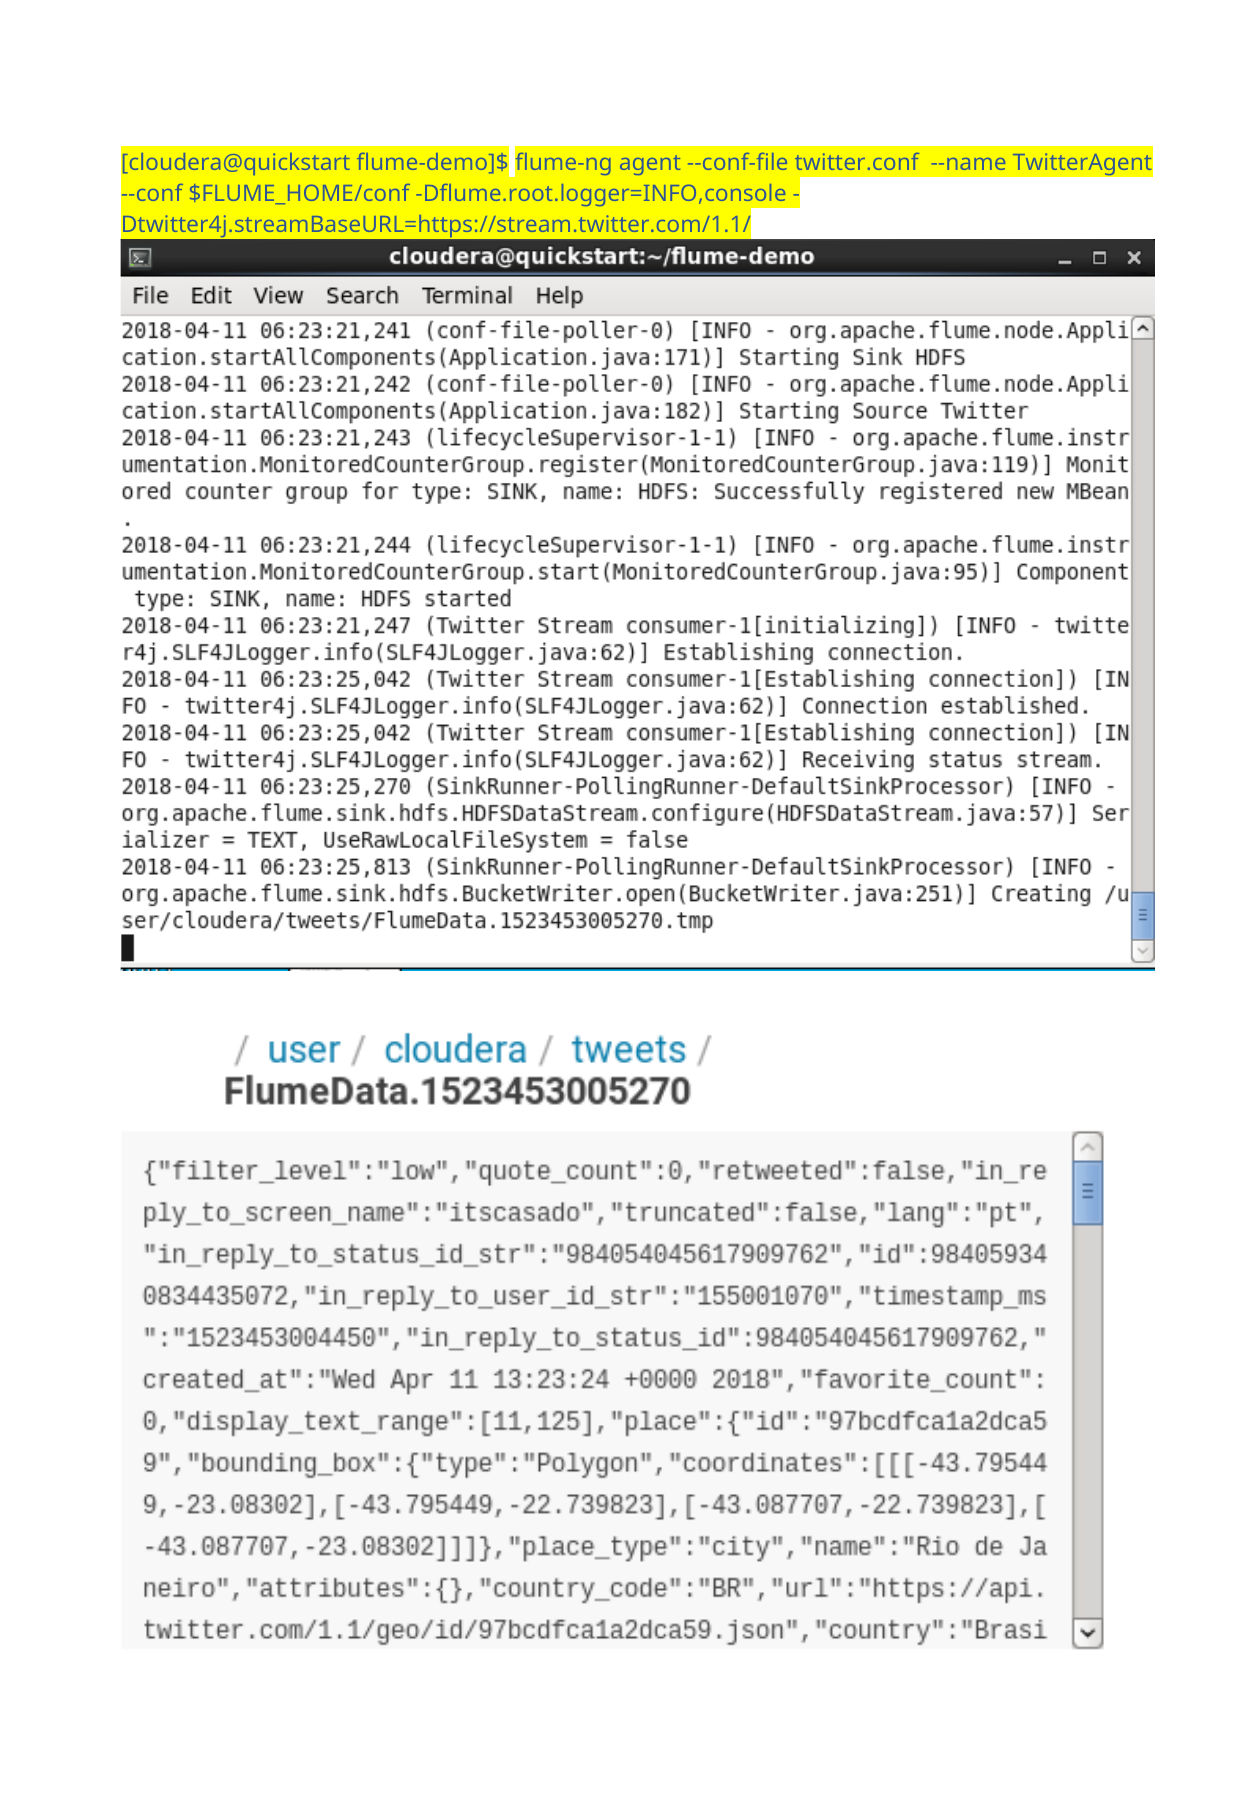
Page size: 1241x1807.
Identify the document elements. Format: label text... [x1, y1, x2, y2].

picture [120, 1016, 1129, 1685]
picture [120, 239, 1155, 971]
text [cloudera@quickstart flume-demo]$ flume-ng agent --conf-file twitter.conf --name TwitterAgent --conf $FLUME_HOME/conf -Dflume.root.logger=INFO,console -Dtwitter4j.streamBaseURL=https://stream.twitter.com/1.1/ [751, 146, 1155, 239]
